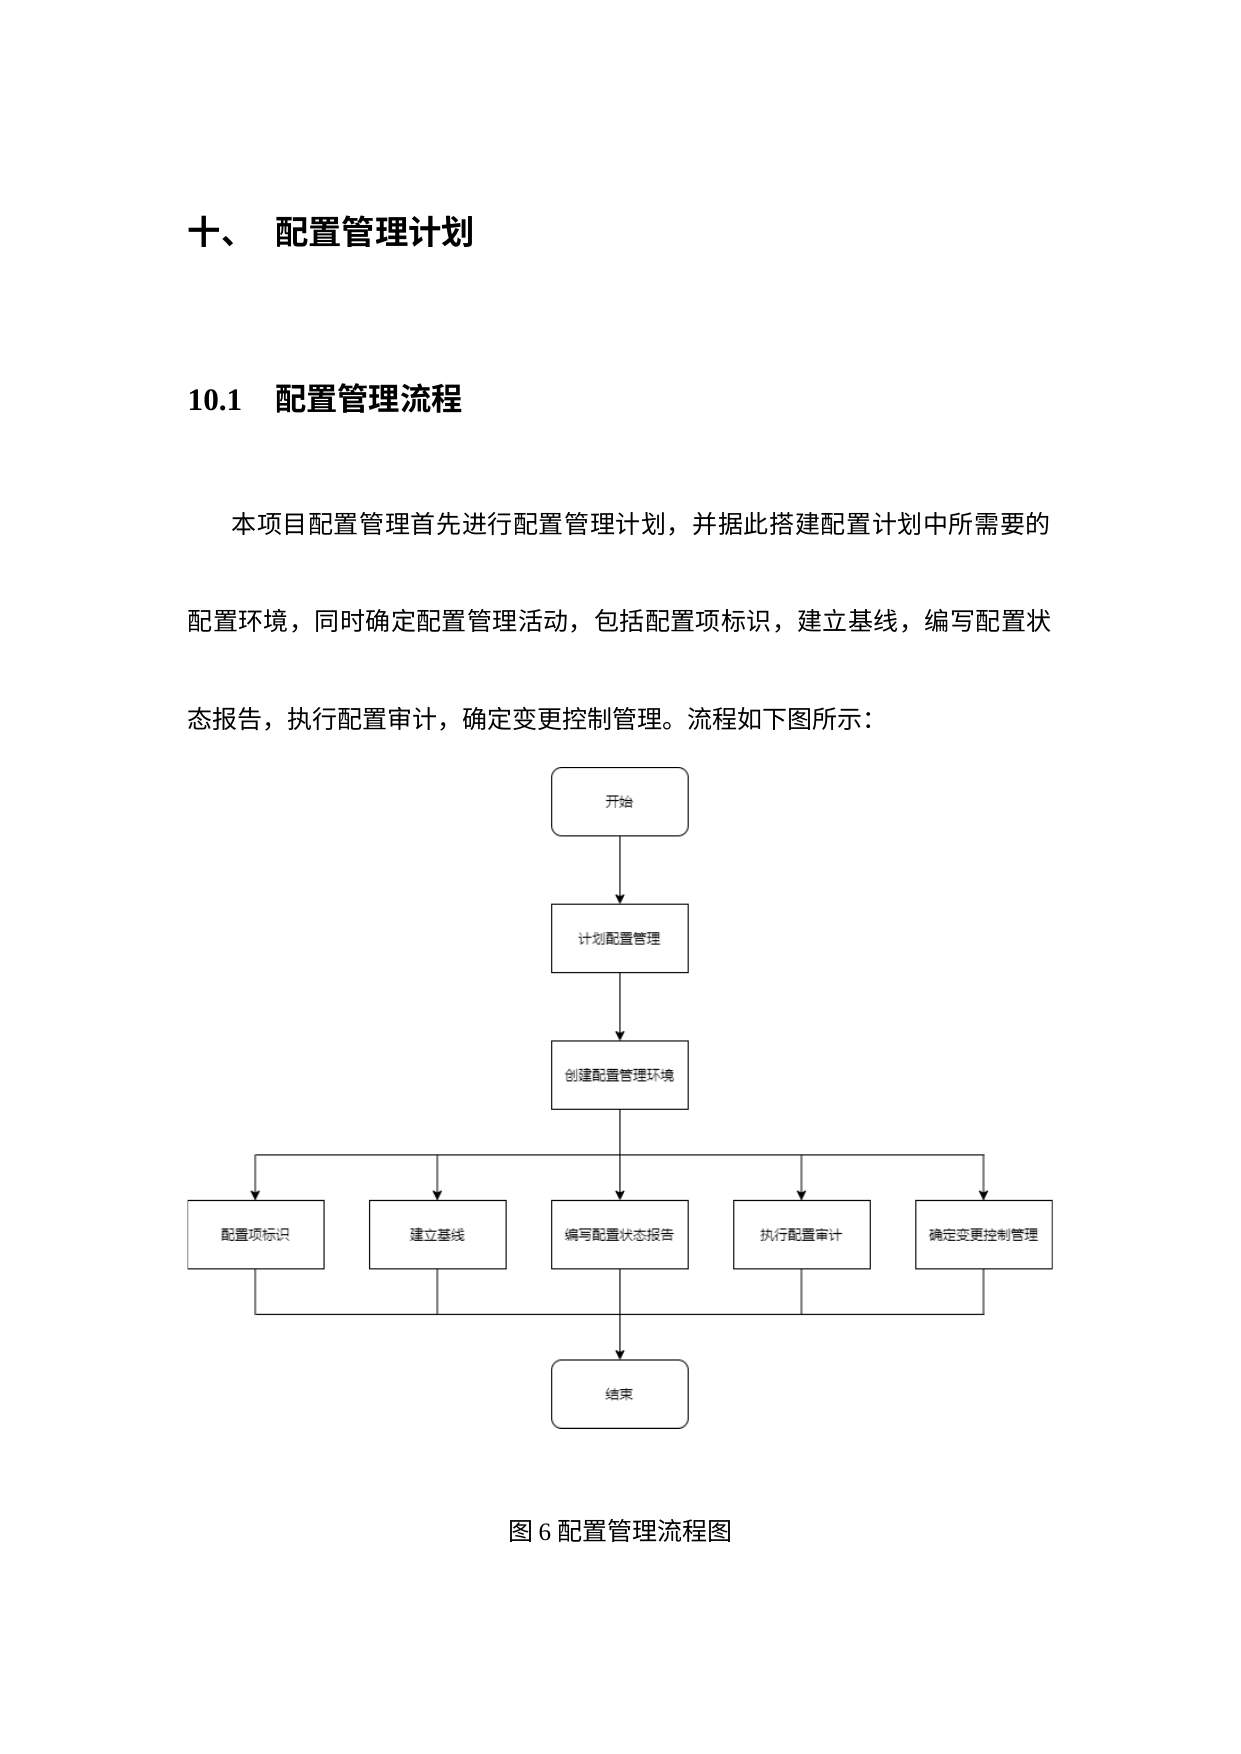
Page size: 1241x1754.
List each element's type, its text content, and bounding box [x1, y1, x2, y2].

subtitle 配置管理流程 [187, 365, 1053, 430]
picture [187, 767, 1053, 1429]
text 图6 配置管理流程图 [187, 1497, 1053, 1562]
subtitle 配置管理计划 [187, 197, 1053, 262]
text 本项目配置管理首先进行配置管理计划，并据此搭建配置计划中所需要的配置环境，同时确定配置管理活动，包括配置项标识，建立基线，编写配置状态报告，执行配置审计，确定变更控制管理。流程如下图所示： [187, 490, 1053, 750]
